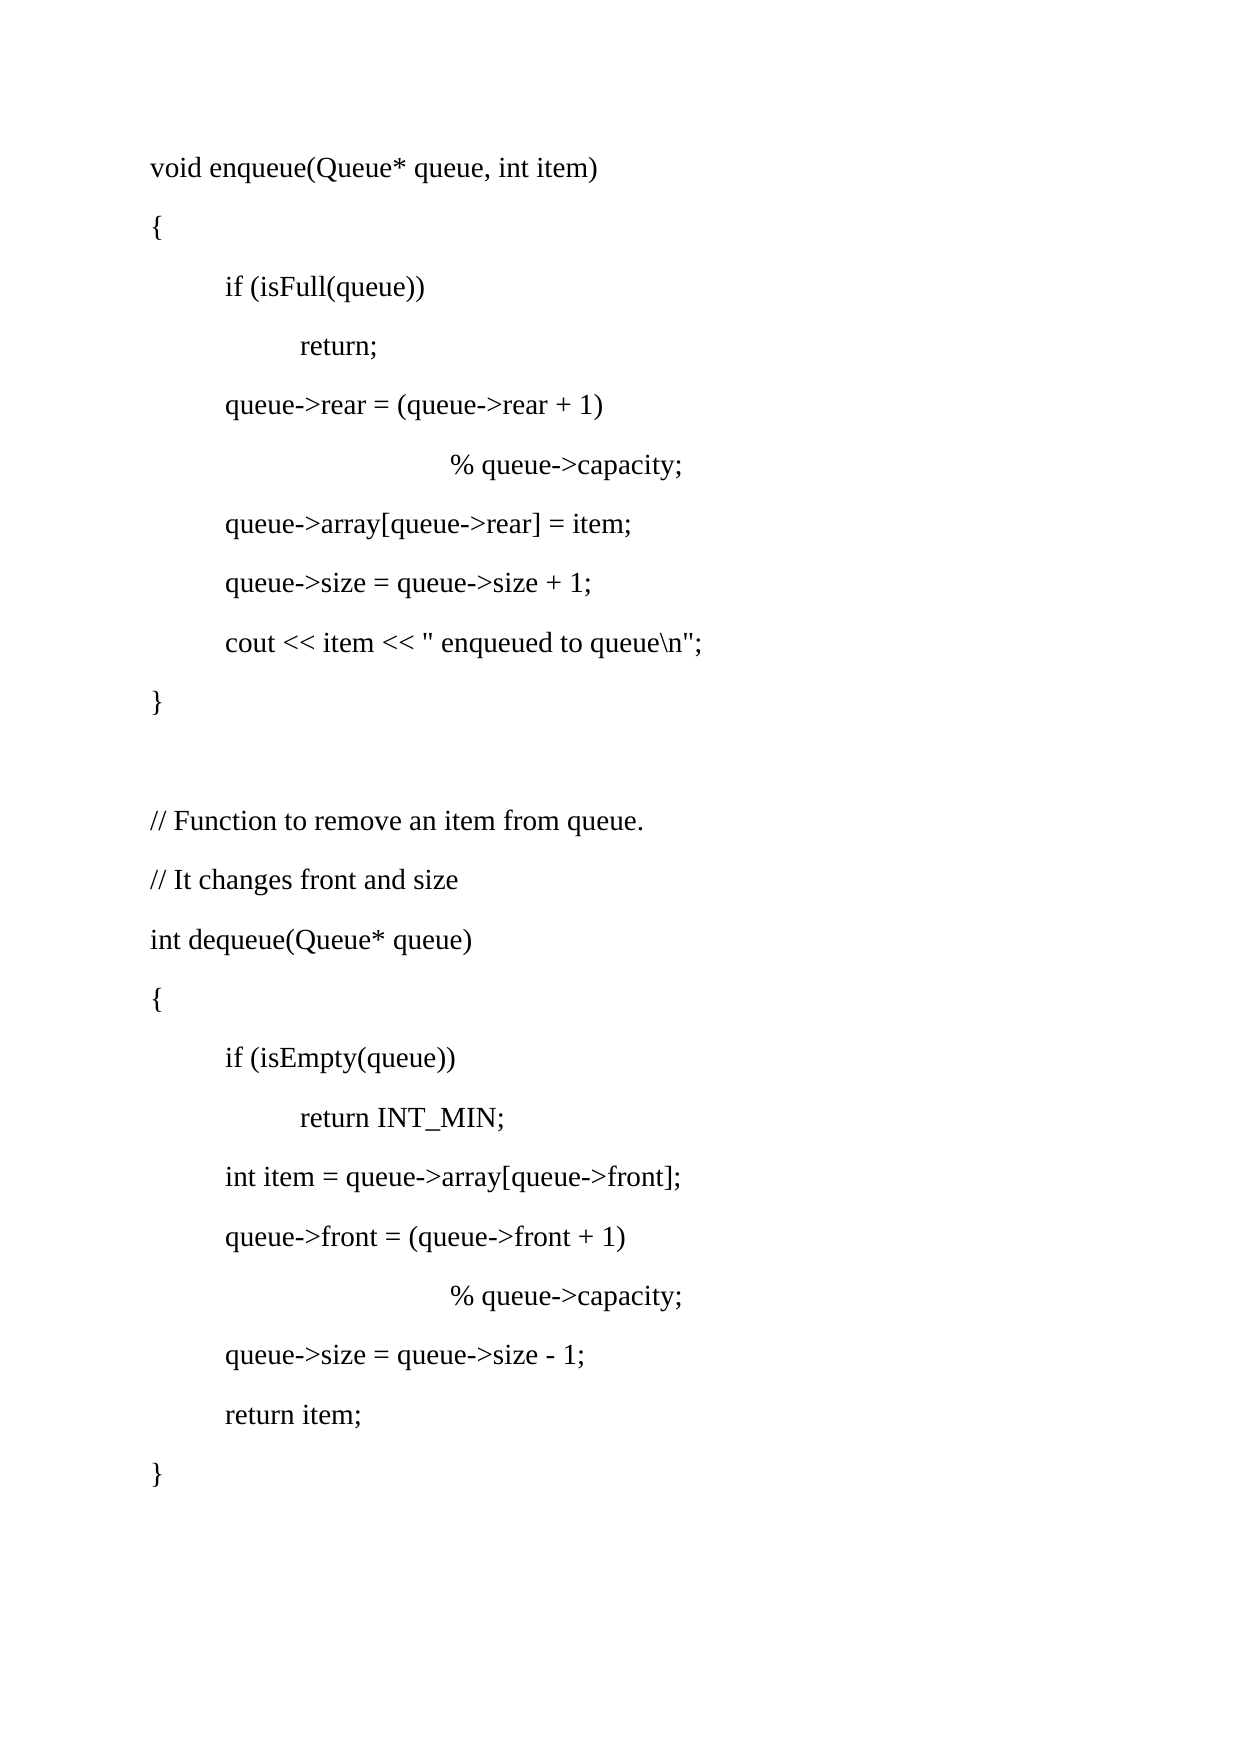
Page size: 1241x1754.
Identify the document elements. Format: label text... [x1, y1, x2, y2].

text % queue->capacity; [150, 447, 1090, 480]
text return INT_MIN; [150, 1100, 1090, 1133]
text queue->front = (queue->front + 1) [150, 1219, 1090, 1252]
text } [150, 1456, 1090, 1490]
text cout << item << " enqueued to queue\n"; [150, 625, 1090, 658]
text if (isEmpty(queue)) [150, 1041, 1090, 1074]
text queue->array[queue->rear] = item; [150, 506, 1090, 540]
text queue->size = queue->size + 1; [150, 566, 1090, 599]
text // Function to remove an item from queue. [150, 803, 1090, 837]
text } [150, 684, 1090, 718]
text % queue->capacity; [150, 1278, 1090, 1312]
text return; [150, 328, 1090, 362]
text { [150, 981, 1090, 1015]
text queue->rear = (queue->rear + 1) [150, 387, 1090, 421]
text queue->size = queue->size - 1; [150, 1337, 1090, 1371]
text return item; [150, 1397, 1090, 1430]
text int dequeue(Queue* queue) [150, 922, 1090, 955]
text int item = queue->array[queue->front]; [150, 1159, 1090, 1193]
text { [150, 209, 1090, 243]
text void enqueue(Queue* queue, int item) [150, 150, 1090, 183]
text if (isFull(queue)) [150, 269, 1090, 302]
text // It changes front and size [150, 862, 1090, 896]
